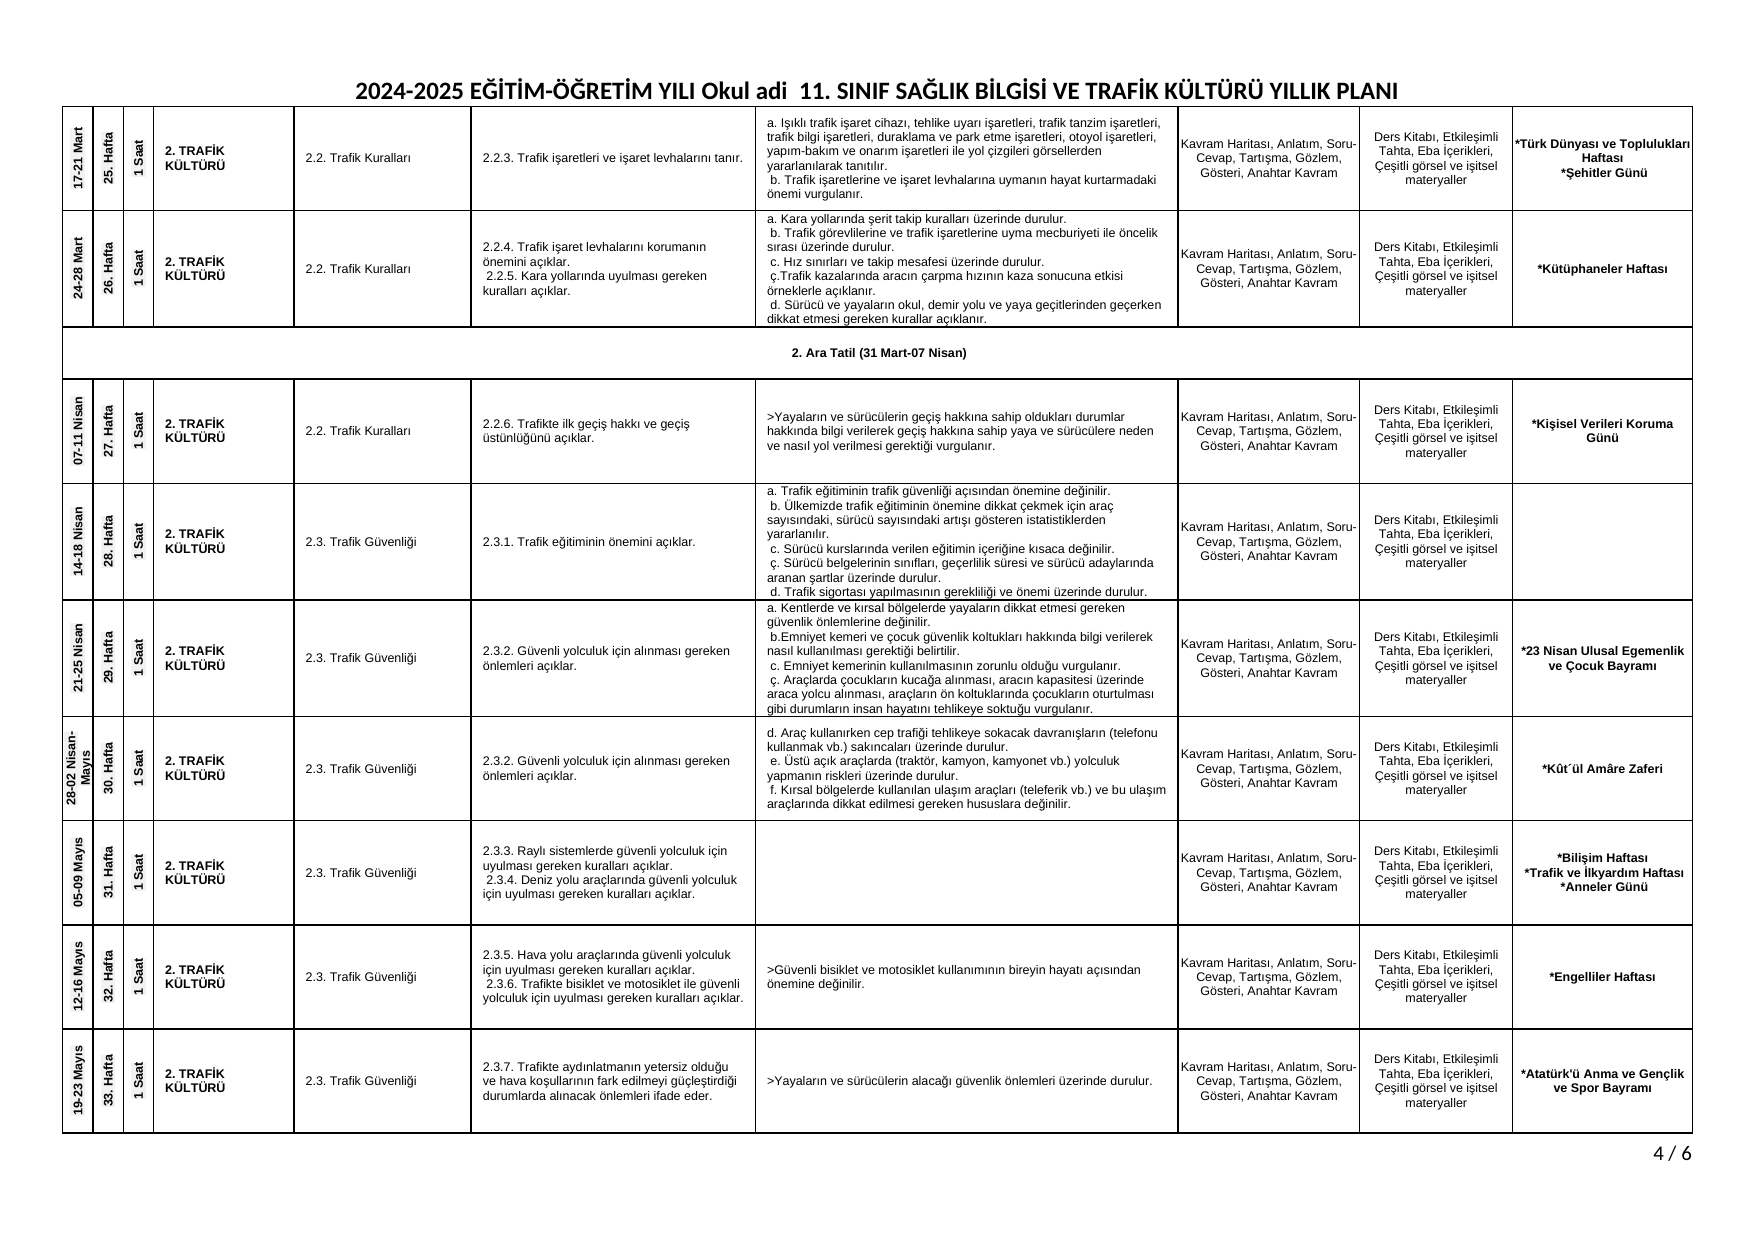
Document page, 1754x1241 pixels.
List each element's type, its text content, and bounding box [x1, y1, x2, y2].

table_cell 2. TRAFİK KÜLTÜRÜ [154, 1030, 293, 1132]
table_cell 28-02 Nisan-Mayıs [63, 717, 92, 820]
table_cell 2.3. Trafik Güvenliği [295, 601, 470, 716]
table_cell 2. TRAFİK KÜLTÜRÜ [154, 484, 293, 599]
table_cell a. Trafik eğitiminin trafik güvenliği açısından önemine değinilir. b. Ülkemizde trafik eğitiminin önemine dikkat çekmek için araç sayısındaki, sürücü sayısındaki artışı gösteren istatistiklerden yararlanılır. c. Sürücü kurslarında verilen eğitimin içeriğine kısaca değinilir. ç. Sürücü belgelerinin sınıfları, geçerlilik süresi ve sürücü adaylarında aranan şartlar üzerinde durulur. d. Trafik sigortası yapılmasının gerekliliği ve önemi üzerinde durulur. [756, 484, 1177, 599]
table_cell 1 Saat [124, 484, 153, 599]
table_cell 2. TRAFİK KÜLTÜRÜ [154, 717, 293, 820]
table_cell *Engelliler Haftası [1513, 926, 1692, 1028]
table_cell 2.3. Trafik Güvenliği [295, 717, 470, 820]
table_cell Kavram Haritası, Anlatım, Soru-Cevap, Tartışma, Gözlem, Gösteri, Anahtar Kavram [1179, 926, 1359, 1028]
table_cell 2.3. Trafik Güvenliği [295, 1030, 470, 1132]
table_cell [1513, 484, 1692, 599]
table_cell 12-16 Mayıs [63, 926, 92, 1028]
table_cell 2. TRAFİK KÜLTÜRÜ [154, 380, 293, 482]
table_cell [1360, 1030, 1512, 1132]
table_cell 2.3. Trafik Güvenliği [295, 821, 470, 924]
table_cell 1 Saat [124, 211, 153, 326]
table_cell 31. Hafta [94, 821, 123, 924]
table_cell 27. Hafta [94, 380, 123, 482]
table_cell 2.3.2. Güvenli yolculuk için alınması gereken önlemleri açıklar. [472, 717, 755, 820]
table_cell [295, 107, 470, 210]
table_cell 14-18 Nisan [63, 484, 92, 599]
table_cell *Kişisel Verileri Koruma Günü [1513, 380, 1692, 482]
table_cell Ders Kitabı, Etkileşimli Tahta, Eba İçerikleri, Çeşitli görsel ve işitsel materyaller [1360, 211, 1512, 326]
table_cell *Kût´ül Amâre Zaferi [1513, 717, 1692, 820]
table_cell 2.2.3. Trafik işaretleri ve işaret levhalarını tanır. [472, 107, 755, 210]
table_cell 1 Saat [124, 107, 153, 210]
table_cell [1360, 107, 1512, 210]
table_cell 2. TRAFİK KÜLTÜRÜ [154, 926, 293, 1028]
table_cell 29. Hafta [94, 601, 123, 716]
table_cell 30. Hafta [94, 717, 123, 820]
table_cell *Türk Dünyası ve Toplulukları Haftası *Şehitler Günü [1513, 107, 1692, 210]
table_cell 2.3. Trafik Güvenliği [295, 926, 470, 1028]
table_cell 2.2.6. Trafikte ilk geçiş hakkı ve geçiş üstünlüğünü açıklar. [472, 380, 755, 482]
table_cell 2.2. Trafik Kuralları [295, 380, 470, 482]
table_cell Kavram Haritası, Anlatım, Soru-Cevap, Tartışma, Gözlem, Gösteri, Anahtar Kavram [1179, 484, 1359, 599]
table_cell Kavram Haritası, Anlatım, Soru-Cevap, Tartışma, Gözlem, Gösteri, Anahtar Kavram [1179, 821, 1359, 924]
table_cell 24-28 Mart [63, 211, 92, 326]
table_cell 2. TRAFİK KÜLTÜRÜ [154, 601, 293, 716]
table_cell 1 Saat [124, 601, 153, 716]
table_cell 1 Saat [124, 821, 153, 924]
table_cell Ders Kitabı, Etkileşimli Tahta, Eba İçerikleri, Çeşitli görsel ve işitsel materyaller [1360, 484, 1512, 599]
table_cell 2.3.7. Trafikte aydınlatmanın yetersiz olduğu ve hava koşullarının fark edilmeyi güçleştirdiği durumlarda alınacak önlemleri ifade eder. [472, 1030, 755, 1132]
table_cell *Atatürk'ü Anma ve Gençlik ve Spor Bayramı [1513, 1030, 1692, 1132]
table_cell [756, 821, 1177, 924]
table_cell *23 Nisan Ulusal Egemenlik ve Çocuk Bayramı [1513, 601, 1692, 716]
table_cell Ders Kitabı, Etkileşimli Tahta, Eba İçerikleri, Çeşitli görsel ve işitsel materyaller [1360, 380, 1512, 482]
table_cell >Yayaların ve sürücülerin geçiş hakkına sahip oldukları durumlar hakkında bilgi verilerek geçiş hakkına sahip yaya ve sürücülere neden ve nasıl yol verilmesi gerektiği vurgulanır. [756, 380, 1177, 482]
table_cell 17-21 Mart [63, 107, 92, 210]
table_cell 2. TRAFİK KÜLTÜRÜ [154, 211, 293, 326]
table_cell Kavram Haritası, Anlatım, Soru-Cevap, Tartışma, Gözlem, Gösteri, Anahtar Kavram [1179, 717, 1359, 820]
table_cell Ders Kitabı, Etkileşimli Tahta, Eba İçerikleri, Çeşitli görsel ve işitsel materyaller [1360, 926, 1512, 1028]
table_cell >Güvenli bisiklet ve motosiklet kullanımının bireyin hayatı açısından önemine değinilir. [756, 926, 1177, 1028]
table_cell 2.2.4. Trafik işaret levhalarını korumanın önemini açıklar. 2.2.5. Kara yollarında uyulması gereken kuralları açıklar. [472, 211, 755, 326]
table_cell 2.3.2. Güvenli yolculuk için alınması gereken önlemleri açıklar. [472, 601, 755, 716]
table_cell 2. Ara Tatil (31 Mart-07 Nisan) [63, 328, 1692, 378]
table_cell *Kütüphaneler Haftası [1513, 211, 1692, 326]
table_cell Kavram Haritası, Anlatım, Soru-Cevap, Tartışma, Gözlem, Gösteri, Anahtar Kavram [1179, 211, 1359, 326]
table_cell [1179, 107, 1359, 210]
table_cell 19-23 Mayıs [63, 1030, 92, 1132]
table_cell 25. Hafta [94, 107, 123, 210]
table_cell 2.3.3. Raylı sistemlerde güvenli yolculuk için uyulması gereken kuralları açıklar. 2.3.4. Deniz yolu araçlarında güvenli yolculuk için uyulması gereken kuralları açıklar. [472, 821, 755, 924]
table_cell 2.3.5. Hava yolu araçlarında güvenli yolculuk için uyulması gereken kuralları açıklar. 2.3.6. Trafikte bisiklet ve motosiklet ile güvenli yolculuk için uyulması gereken kuralları açıklar. [472, 926, 755, 1028]
table_cell a. Kara yollarında şerit takip kuralları üzerinde durulur. b. Trafik görevlilerine ve trafik işaretlerine uyma mecburiyeti ile öncelik sırası üzerinde durulur. c. Hız sınırları ve takip mesafesi üzerinde durulur. ç.Trafik kazalarında aracın çarpma hızının kaza sonucuna etkisi örneklerle açıklanır. d. Sürücü ve yayaların okul, demir yolu ve yaya geçitlerinden geçerken dikkat etmesi gereken kurallar açıklanır. [836, 211, 1177, 326]
table_cell 1 Saat [124, 1030, 153, 1132]
table_cell 1 Saat [124, 926, 153, 1028]
table_cell 2. TRAFİK KÜLTÜRÜ [154, 821, 293, 924]
table_cell 2.3.1. Trafik eğitiminin önemini açıklar. [472, 484, 755, 599]
table_cell 1 Saat [124, 380, 153, 482]
table_cell 07-11 Nisan [63, 380, 92, 482]
table_cell >Yayaların ve sürücülerin alacağı güvenlik önlemleri üzerinde durulur. [756, 1030, 1177, 1132]
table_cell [1179, 1030, 1359, 1132]
table_cell 21-25 Nisan [63, 601, 92, 716]
table_cell 32. Hafta [94, 926, 123, 1028]
table_cell 1 Saat [124, 717, 153, 820]
table_cell 33. Hafta [94, 1030, 123, 1132]
table_cell 2.2. Trafik Kuralları [295, 211, 470, 326]
table_cell Kavram Haritası, Anlatım, Soru-Cevap, Tartışma, Gözlem, Gösteri, Anahtar Kavram [1179, 601, 1359, 716]
table_cell Ders Kitabı, Etkileşimli Tahta, Eba İçerikleri, Çeşitli görsel ve işitsel materyaller [1360, 601, 1512, 716]
table_cell 2. TRAFİK KÜLTÜRÜ [154, 107, 293, 210]
table_cell *Bilişim Haftası *Trafik ve İlkyardım Haftası *Anneler Günü [1513, 821, 1692, 924]
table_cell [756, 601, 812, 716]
table_cell 05-09 Mayıs [63, 821, 92, 924]
table_cell a. Işıklı trafik işaret cihazı, tehlike uyarı işaretleri, trafik tanzim işaretleri, trafik bilgi işaretleri, duraklama ve park etme işaretleri, otoyol işaretleri, yapım-bakım ve onarım işaretleri ile yol çizgileri görsellerden yararlanılarak tanıtılır. b. Trafik işaretlerine ve işaret levhalarına uymanın hayat kurtarmadaki önemi vurgulanır. [756, 107, 1177, 210]
table_cell d. Araç kullanırken cep trafiği tehlikeye sokacak davranışların (telefonu kullanmak vb.) sakıncaları üzerinde durulur. e. Üstü açık araçlarda (traktör, kamyon, kamyonet vb.) yolculuk yapmanın riskleri üzerinde durulur. f. Kırsal bölgelerde kullanılan ulaşım araçları (teleferik vb.) ve bu ulaşım araçlarında dikkat edilmesi gereken hususlara değinilir. [756, 717, 1177, 820]
table_cell 26. Hafta [94, 211, 123, 326]
table_cell 2.3. Trafik Güvenliği [295, 484, 470, 599]
table_cell Kavram Haritası, Anlatım, Soru-Cevap, Tartışma, Gözlem, Gösteri, Anahtar Kavram [1179, 380, 1359, 482]
table_cell 28. Hafta [94, 484, 123, 599]
table_cell Ders Kitabı, Etkileşimli Tahta, Eba İçerikleri, Çeşitli görsel ve işitsel materyaller [1360, 821, 1512, 924]
table_cell Ders Kitabı, Etkileşimli Tahta, Eba İçerikleri, Çeşitli görsel ve işitsel materyaller [1360, 717, 1512, 820]
